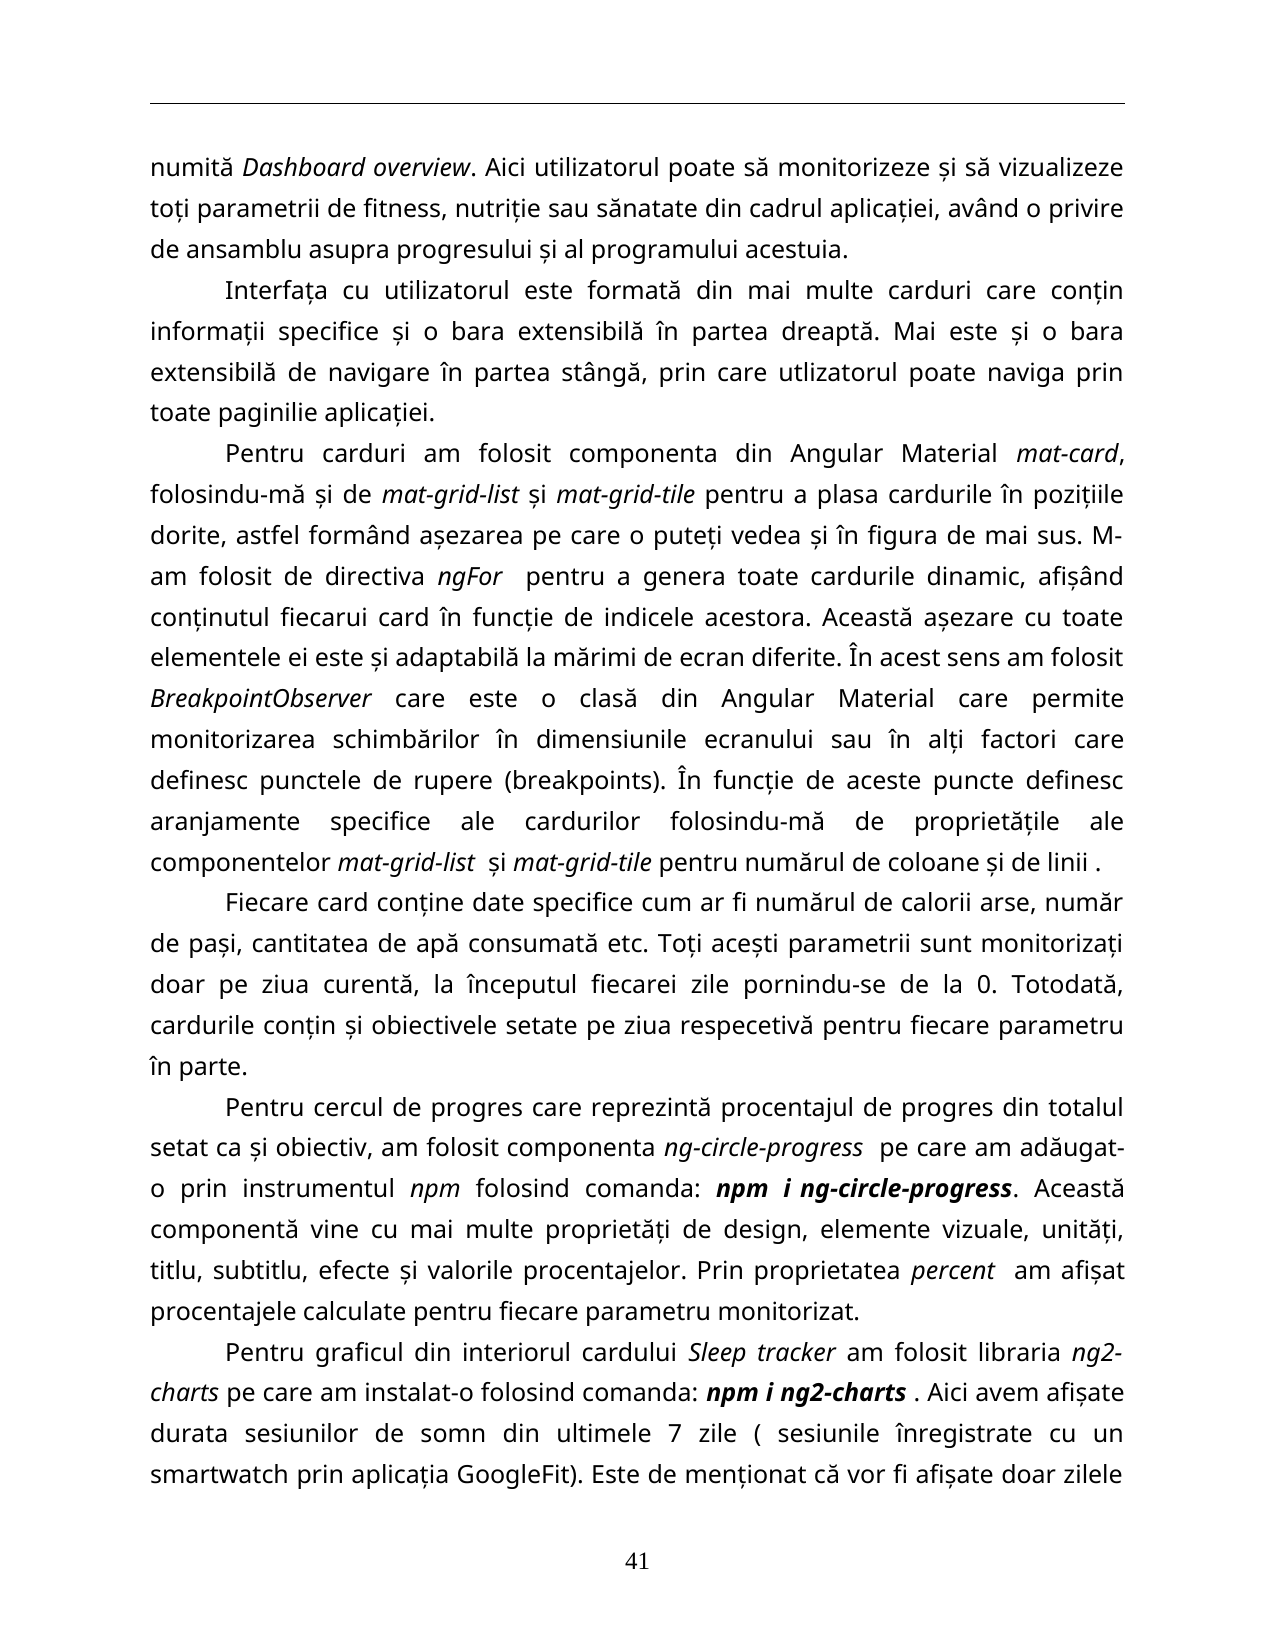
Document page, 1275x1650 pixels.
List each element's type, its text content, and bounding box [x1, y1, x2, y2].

text Pentru cercul de progres care reprezintă procentajul de progres din totalul setat ca și obiectiv, am folosit componenta ng-circle-progress pe care am adăugat-o prin instrumentul npm folosind comanda: npm i ng-circle-progress. Această componentă vine cu mai multe proprietăți de design, elemente vizuale, unități, titlu, subtitlu, efecte și valorile procentajelor. Prin proprietatea percent am afișat procentajele calculate pentru fiecare parametru monitorizat. [150, 1089, 1125, 1327]
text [150, 150, 1125, 266]
text Fiecare card conține date specifice cum ar fi numărul de calorii arse, număr de pași, cantitatea de apă consumată etc. Toți acești parametrii sunt monitorizați doar pe ziua curentă, la începutul fiecarei zile pornindu-se de la 0. Totodată, cardurile conțin și obiectivele setate pe ziua respecetivă pentru fiecare parametru în parte. [150, 885, 1125, 1082]
text Pentru carduri am folosit componenta din Angular Material mat-card, folosindu-mă și de mat-grid-list și mat-grid-tile pentru a plasa cardurile în pozițiile dorite, astfel formând așezarea pe care o puteți vedea și în figura de mai sus. M-am folosit de directiva ngFor pentru a genera toate cardurile dinamic, afișând conținutul fiecarui card în funcție de indicele acestora. Această așezare cu toate elementele ei este și adaptabilă la mărimi de ecran diferite. În acest sens am folosit BreakpointObserver care este o clasă din Angular Material care permite monitorizarea schimbărilor în dimensiunile ecranului sau în alți factori care definesc punctele de rupere (breakpoints). În funcție de aceste puncte definesc aranjamente specifice ale cardurilor folosindu-mă de proprietățile ale componentelor mat-grid-list și mat-grid-tile pentru numărul de coloane și de linii . [150, 436, 1125, 878]
text Interfața cu utilizatorul este formată din mai multe carduri care conțin informații specifice și o bara extensibilă în partea dreaptă. Mai este și o bara extensibilă de navigare în partea stângă, prin care utlizatorul poate naviga prin toate paginilie aplicației. [150, 272, 1125, 429]
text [150, 1334, 1125, 1491]
